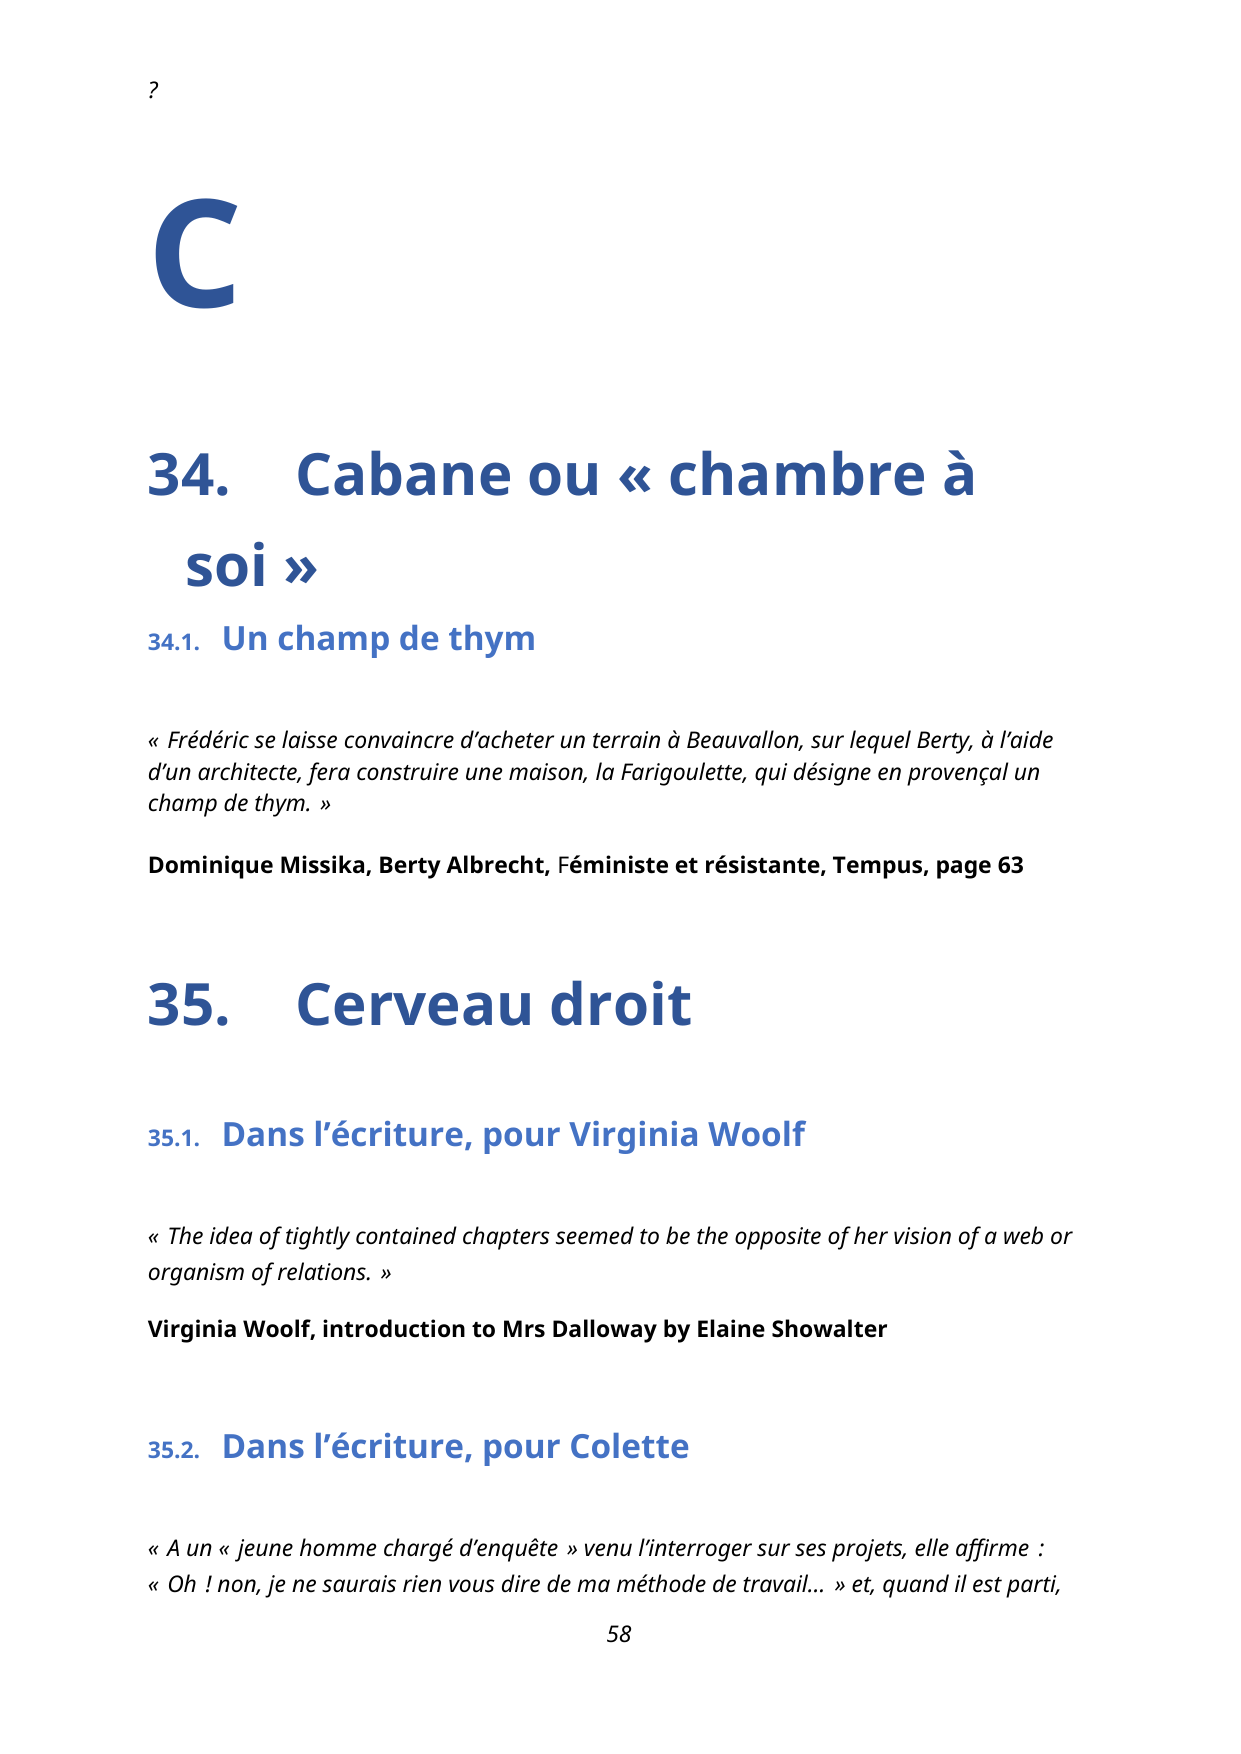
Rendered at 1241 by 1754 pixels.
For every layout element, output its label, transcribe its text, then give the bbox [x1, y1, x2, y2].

text C [148, 148, 1093, 352]
subtitle Dans l’écriture, pour Colette [148, 1423, 1093, 1468]
text Virginia Woolf, introduction to Mrs Dalloway by Elaine Showalter [148, 1313, 1093, 1344]
subtitle Un champ de thym [148, 615, 1093, 661]
text Dominique Missika, Berty Albrecht, Féministe et résistante, Tempus, page 63 [148, 818, 1093, 880]
text « Frédéric se laisse convaincre d’acheter un terrain à Beauvallon, sur lequel Berty, à l’aide d’un architecte, fera construire une maison, la Farigoulette, qui désigne en provençal un champ de thym. » [148, 724, 1093, 818]
subtitle Dans l’écriture, pour Virginia Woolf [148, 1111, 1093, 1157]
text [148, 1532, 1093, 1599]
subtitle Cabane ou « chambre à soi » [148, 432, 1093, 603]
text « The idea of tightly contained chapters seemed to be the opposite of her vision of a web or organism of relations. » [148, 1220, 1093, 1287]
subtitle Cerveau droit [148, 963, 1093, 1042]
